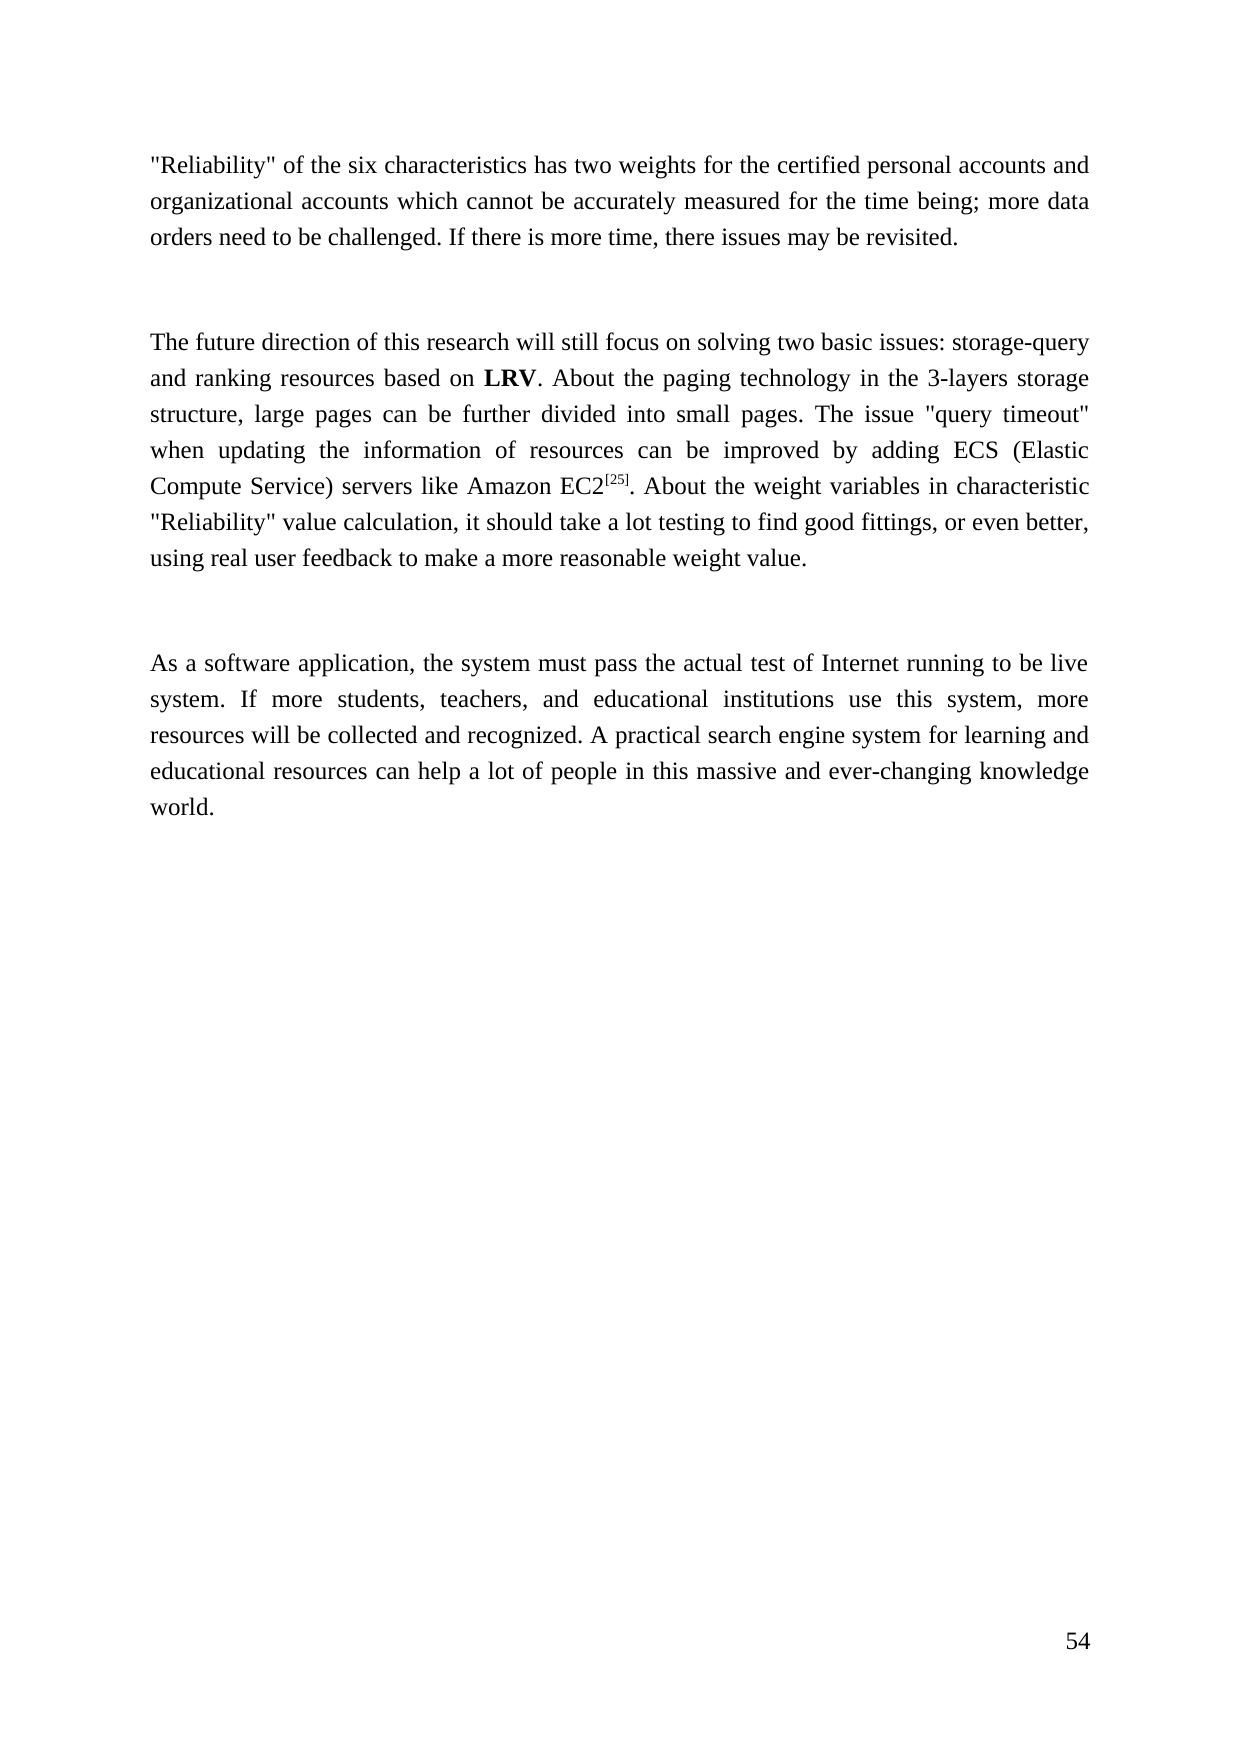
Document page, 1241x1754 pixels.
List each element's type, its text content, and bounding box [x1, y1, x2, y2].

text As a software application, the system must pass the actual test of Internet running to be live system. If more students, teachers, and educational institutions use this system, more resources will be collected and recognized. A practical search engine system for learning and educational resources can help a lot of people in this massive and ever-changing knowledge world. [150, 648, 1090, 820]
text The future direction of this research will still focus on solving two basic issues: storage-query and ranking resources based on LRV. About the paging technology in the 3-layers storage structure, large pages can be further divided into small pages. The issue "query timeout" when updating the information of resources can be improved by adding ECS (Elastic Compute Service) servers like Amazon EC2[]. About the weight variables in characteristic "Reliability" value calculation, it should take a lot testing to find good fittings, or even better, using real user feedback to make a more reasonable weight value. [150, 327, 1090, 571]
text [150, 150, 1090, 251]
